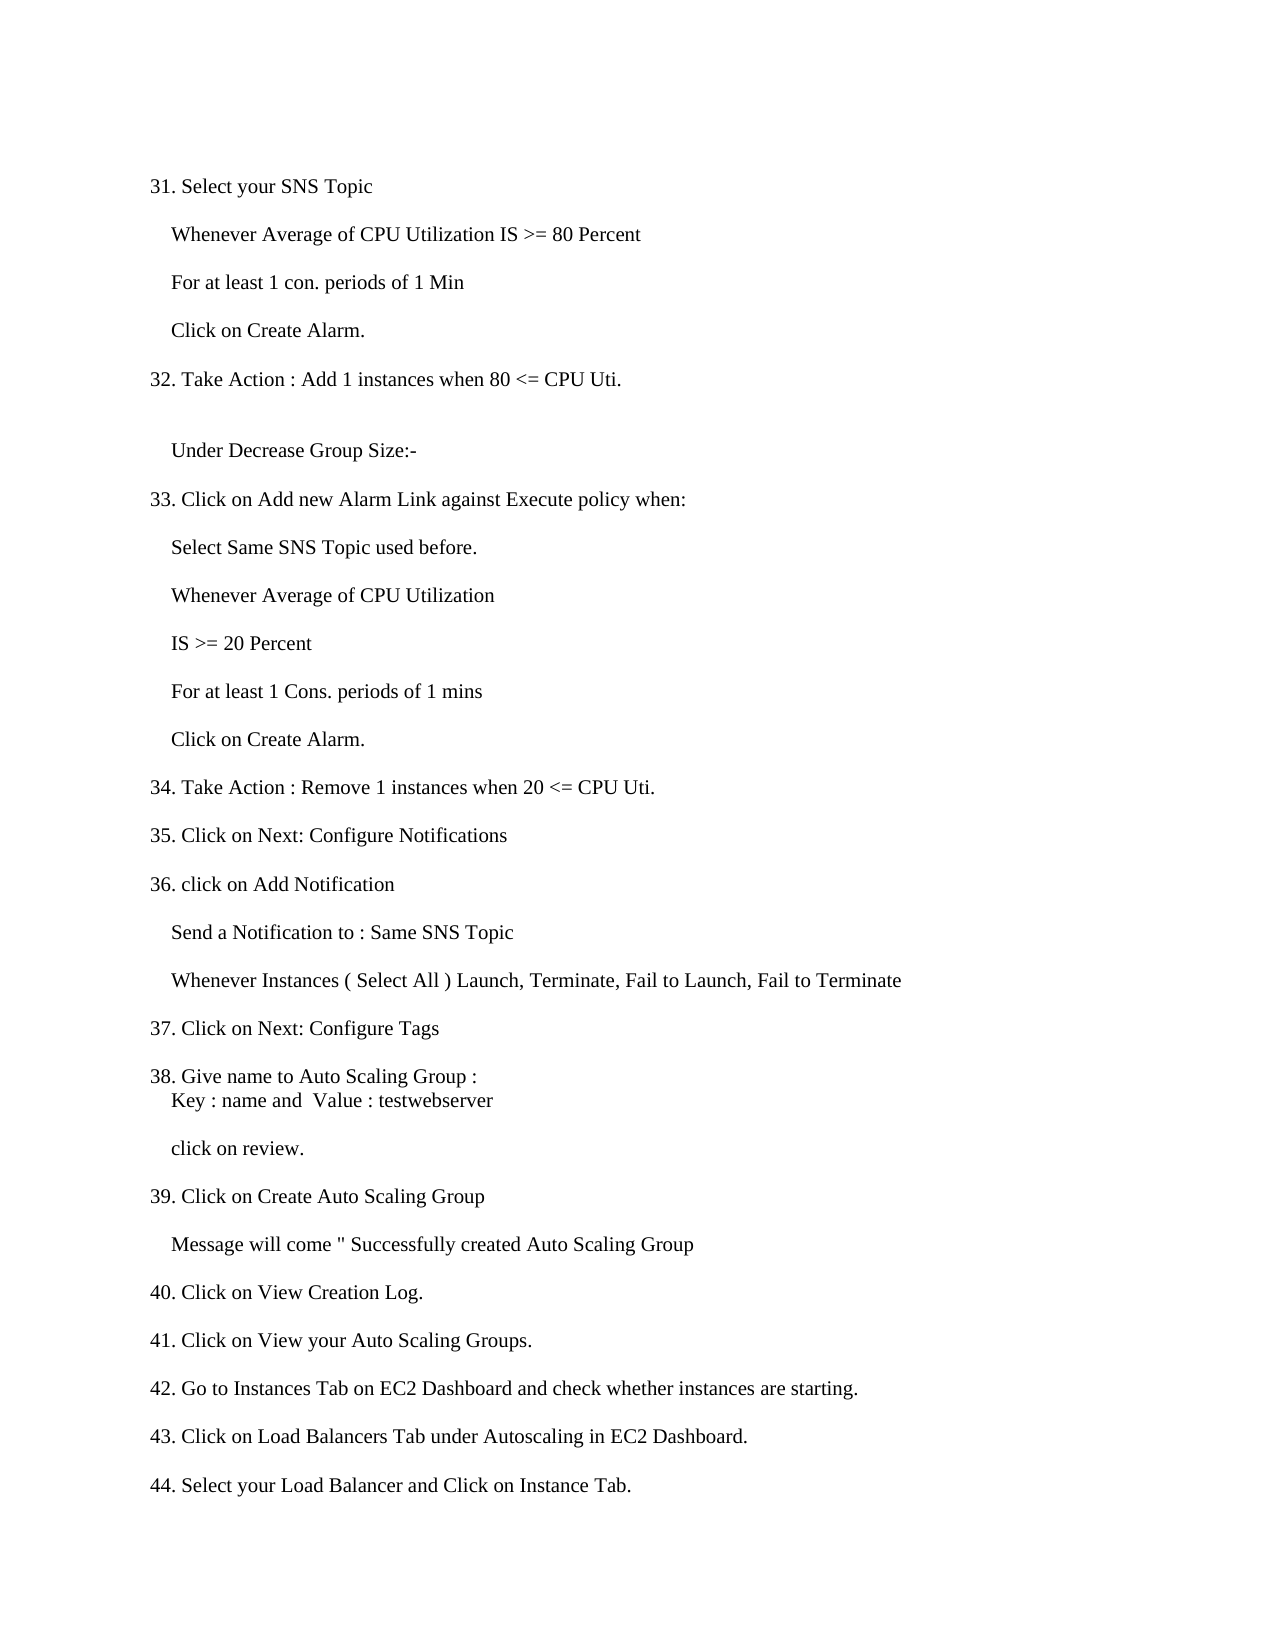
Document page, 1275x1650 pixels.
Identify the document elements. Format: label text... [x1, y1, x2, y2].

text Click on Create Alarm. [150, 727, 1125, 751]
text Whenever Instances ( Select All ) Launch, Terminate, Fail to Launch, Fail to Terminate [150, 968, 1125, 992]
text For at least 1 con. periods of 1 Min [150, 270, 1125, 294]
text Message will come " Successfully created Auto Scaling Group [150, 1232, 1125, 1256]
text Whenever Average of CPU Utilization IS >= 80 Percent [150, 222, 1125, 246]
text 41. Click on View your Auto Scaling Groups. [150, 1328, 1125, 1352]
text 35. Click on Next: Configure Notifications [150, 823, 1125, 847]
text 33. Click on Add new Alarm Link against Execute policy when: [150, 486, 1125, 511]
text Under Decrease Group Size:- [150, 438, 1125, 462]
text 37. Click on Next: Configure Tags [150, 1016, 1125, 1040]
text Whenever Average of CPU Utilization [150, 583, 1125, 607]
text Key : name and Value : testwebserver [150, 1088, 1125, 1112]
text Select Same SNS Topic used before. [150, 534, 1125, 559]
text 34. Take Action : Remove 1 instances when 20 <= CPU Uti. [150, 775, 1125, 799]
text 43. Click on Load Balancers Tab under Autoscaling in EC2 Dashboard. [150, 1424, 1125, 1448]
text Click on Create Alarm. [150, 318, 1125, 342]
text 38. Give name to Auto Scaling Group : [150, 1064, 1125, 1088]
text IS >= 20 Percent [150, 631, 1125, 655]
text 36. click on Add Notification [150, 871, 1125, 896]
text click on review. [150, 1136, 1125, 1160]
text 31. Select your SNS Topic [150, 174, 1125, 198]
text 39. Click on Create Auto Scaling Group [150, 1184, 1125, 1208]
text 40. Click on View Creation Log. [150, 1280, 1125, 1304]
text Send a Notification to : Same SNS Topic [150, 919, 1125, 944]
text 44. Select your Load Balancer and Click on Instance Tab. [150, 1473, 1125, 1497]
text 42. Go to Instances Tab on EC2 Dashboard and check whether instances are starting. [150, 1376, 1125, 1400]
text 32. Take Action : Add 1 instances when 80 <= CPU Uti. [150, 367, 1125, 391]
text For at least 1 Cons. periods of 1 mins [150, 679, 1125, 703]
